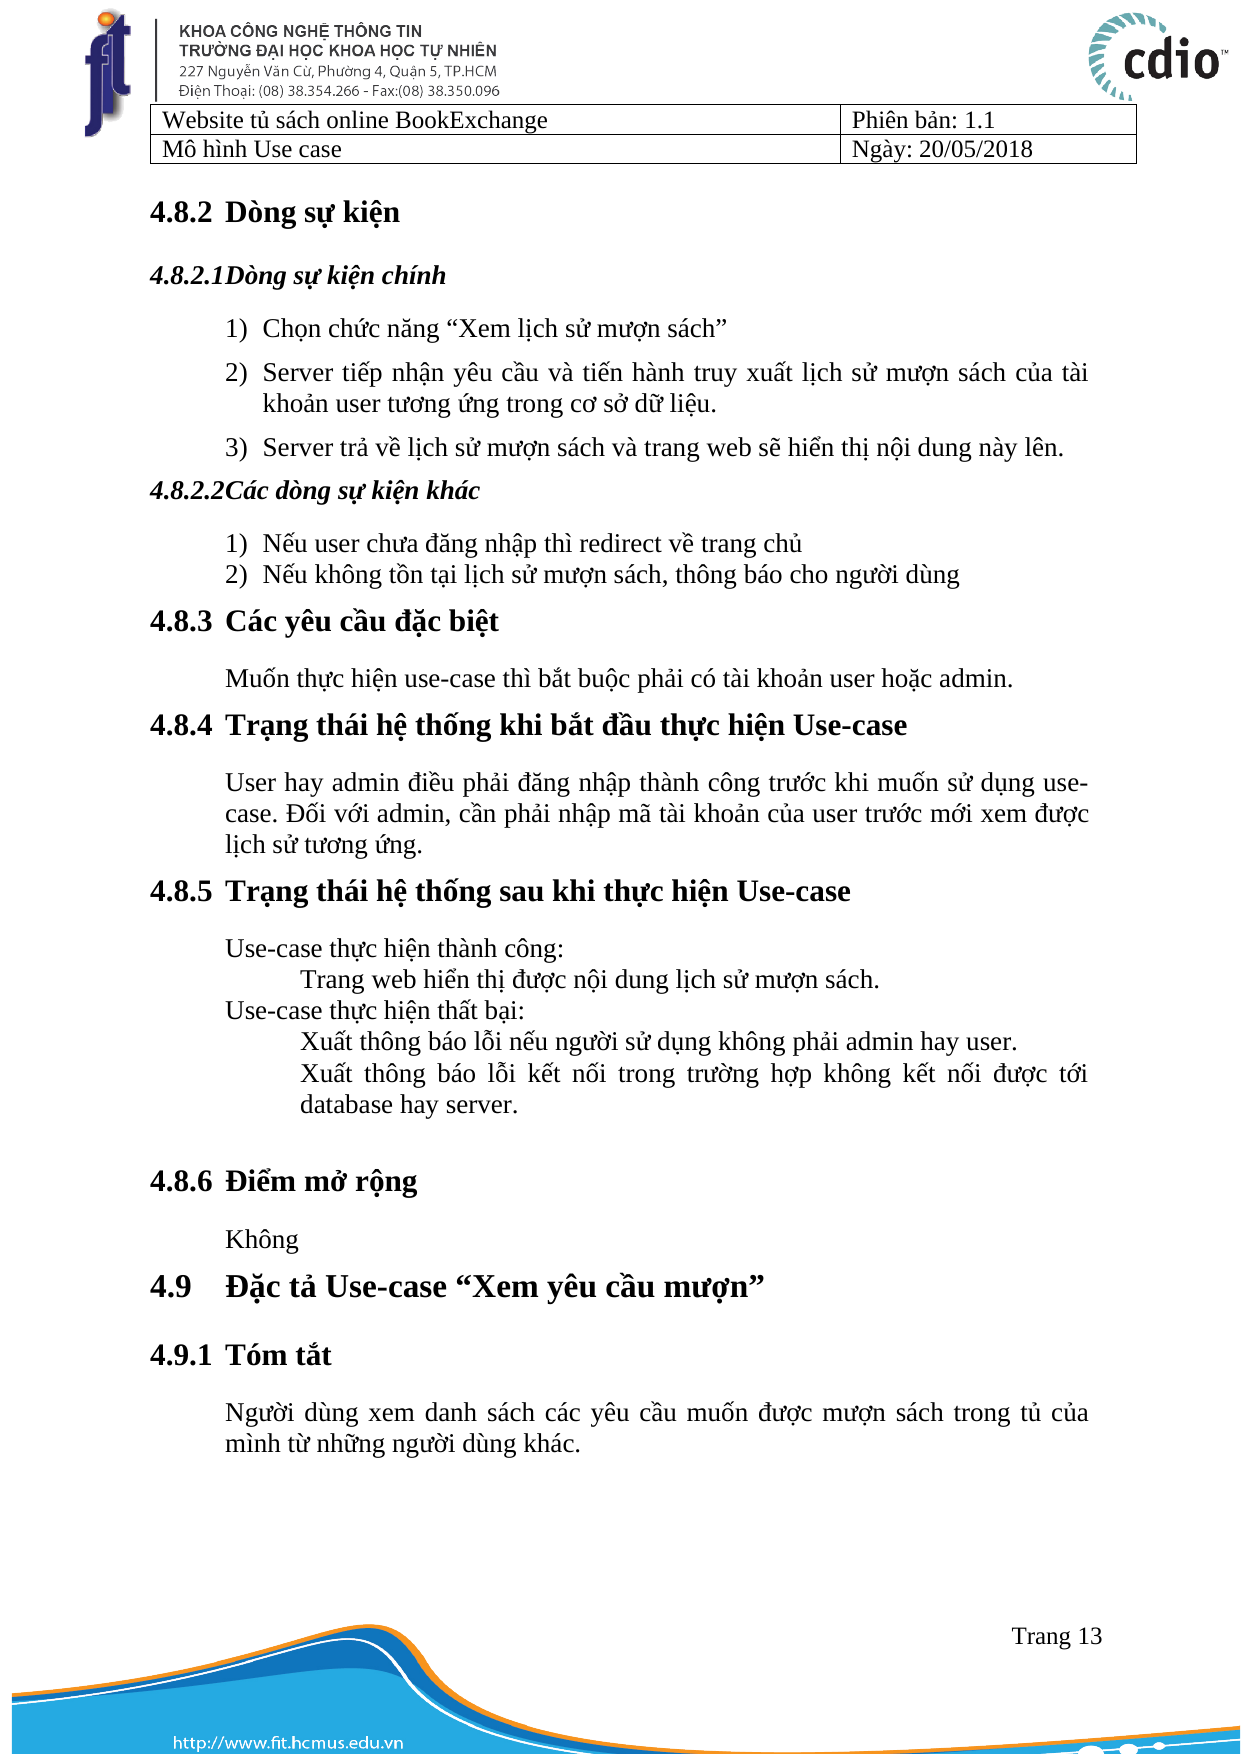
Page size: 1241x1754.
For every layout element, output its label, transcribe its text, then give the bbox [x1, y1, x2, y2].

subtitle Các yêu cầu đặc biệt [150, 602, 1090, 638]
list Server tiếp nhận yêu cầu và tiến hành truy xuất lịch sử mượn sách của tài khoản user tương ứng trong cơ sở dữ liệu. [225, 356, 1090, 418]
text Use-case thực hiện thất bại: [150, 994, 1090, 1026]
subtitle Trạng thái hệ thống sau khi thực hiện Use-case [150, 872, 1090, 908]
subtitle Dòng sự kiện [150, 193, 1090, 229]
text Use-case thực hiện thành công: [150, 932, 1090, 963]
picture [841, 135, 1136, 161]
subtitle Trạng thái hệ thống khi bắt đầu thực hiện Use-case [150, 706, 1090, 742]
picture [841, 105, 1136, 134]
text Muốn thực hiện use-case thì bắt buộc phải có tài khoản user hoặc admin. [225, 662, 1090, 693]
text User hay admin điều phải đăng nhập thành công trước khi muốn sử dụng use-case. Đối với admin, cần phải nhập mã tài khoản của user trước mới xem được lịch sử tương ứng. [225, 766, 1090, 859]
picture [151, 105, 840, 134]
picture [61, 1, 1241, 161]
list Nếu user chưa đăng nhập thì redirect về trang chủ [225, 527, 1090, 558]
text Không [225, 1223, 1090, 1254]
text Trang web hiển thị được nội dung lịch sử mượn sách. [150, 963, 1090, 994]
list Nếu không tồn tại lịch sử mượn sách, thông báo cho người dùng [225, 558, 1090, 590]
subtitle Đặc tả Use-case “Xem yêu cầu mượn” [150, 1266, 1090, 1305]
subtitle Dòng sự kiện chính [150, 259, 1090, 291]
text Xuất thông báo lỗi nếu người sử dụng không phải admin hay user. [150, 1026, 1090, 1057]
subtitle Các dòng sự kiện khác [150, 474, 1090, 506]
subtitle Điểm mở rộng [150, 1163, 1090, 1198]
text Người dùng xem danh sách các yêu cầu muốn được mượn sách trong tủ của mình từ những người dùng khác. [225, 1396, 1090, 1459]
text Xuất thông báo lỗi kết nối trong trường hợp không kết nối được tới database hay server. [300, 1057, 1090, 1119]
picture [11, 1621, 1241, 1754]
picture [151, 135, 840, 161]
list Server trả về lịch sử mượn sách và trang web sẽ hiển thị nội dung này lên. [225, 431, 1090, 462]
list Chọn chức năng “Xem lịch sử mượn sách” [225, 312, 1090, 343]
subtitle Tóm tắt [150, 1336, 1090, 1372]
